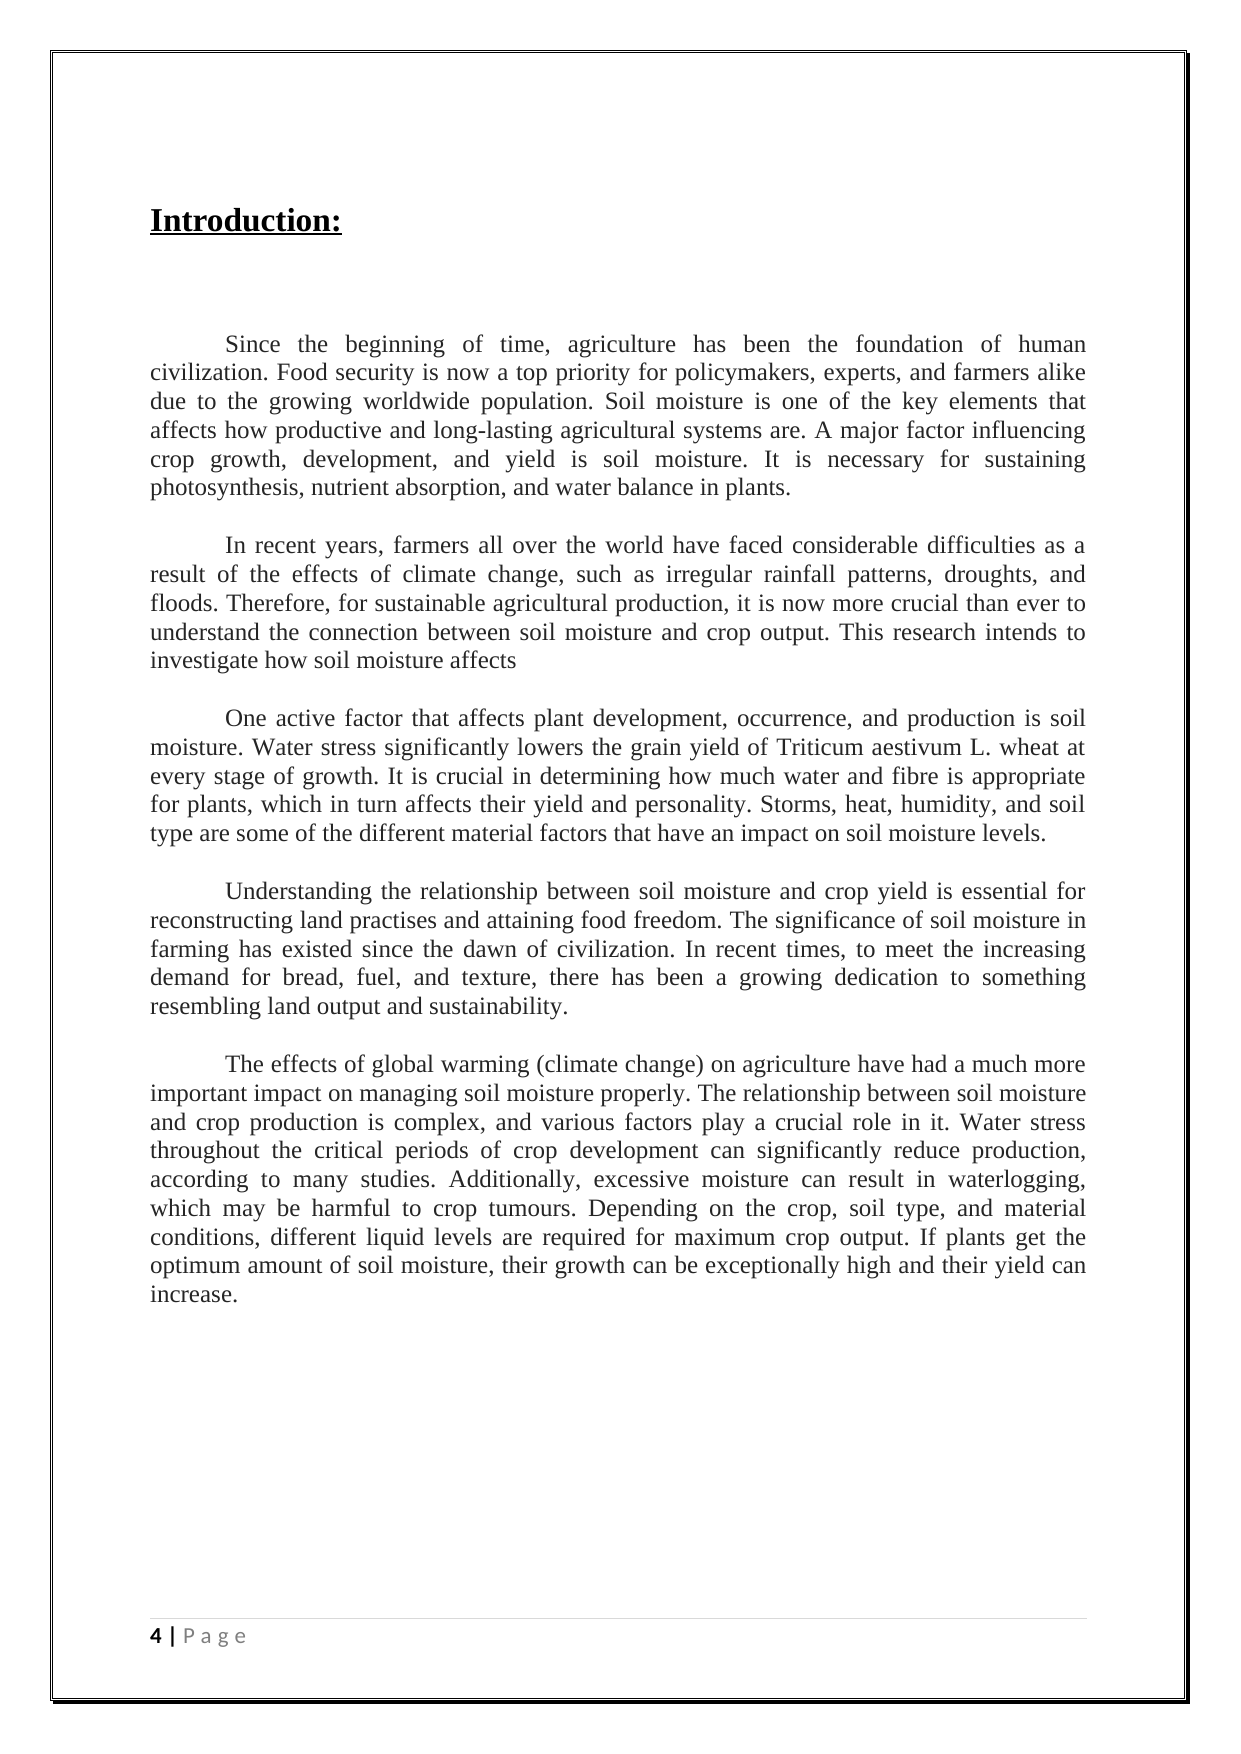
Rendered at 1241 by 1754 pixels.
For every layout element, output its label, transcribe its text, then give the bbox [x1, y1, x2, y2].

text The effects of global warming (climate change) on agriculture have had a much more important impact on managing soil moisture properly. The relationship between soil moisture and crop production is complex, and various factors play a crucial role in it. Water stress throughout the critical periods of crop development can significantly reduce production, according to many studies. Additionally, excessive moisture can result in waterlogging, which may be harmful to crop tumours. Depending on the crop, soil type, and material conditions, different liquid levels are required for maximum crop output. If plants get the optimum amount of soil moisture, their growth can be exceptionally high and their yield can increase. [150, 1049, 1087, 1308]
text Introduction: [150, 200, 1087, 238]
text One active factor that affects plant development, occurrence, and production is soil moisture. Water stress significantly lowers the grain yield of Triticum aestivum L. wheat at every stage of growth. It is crucial in determining how much water and fibre is appropriate for plants, which in turn affects their yield and personality. Storms, heat, humidity, and soil type are some of the different material factors that have an impact on soil moisture levels. [150, 703, 1087, 847]
text In recent years, farmers all over the world have faced considerable difficulties as a result of the effects of climate change, such as irregular rainfall patterns, droughts, and floods. Therefore, for sustainable agricultural production, it is now more crucial than ever to understand the connection between soil moisture and crop output. This research intends to investigate how soil moisture affects [150, 530, 1087, 674]
text Since the beginning of time, agriculture has been the foundation of human civilization. Food security is now a top priority for policymakers, experts, and farmers alike due to the growing worldwide population. Soil moisture is one of the key elements that affects how productive and long-lasting agricultural systems are. A major factor influencing crop growth, development, and yield is soil moisture. It is necessary for sustaining photosynthesis, nutrient absorption, and water balance in plants. [150, 329, 1087, 501]
text Understanding the relationship between soil moisture and crop yield is essential for reconstructing land practises and attaining food freedom. The significance of soil moisture in farming has existed since the dawn of civilization. In recent times, to meet the increasing demand for bread, fuel, and texture, there has been a growing dedication to something resembling land output and sustainability. [150, 876, 1087, 1020]
